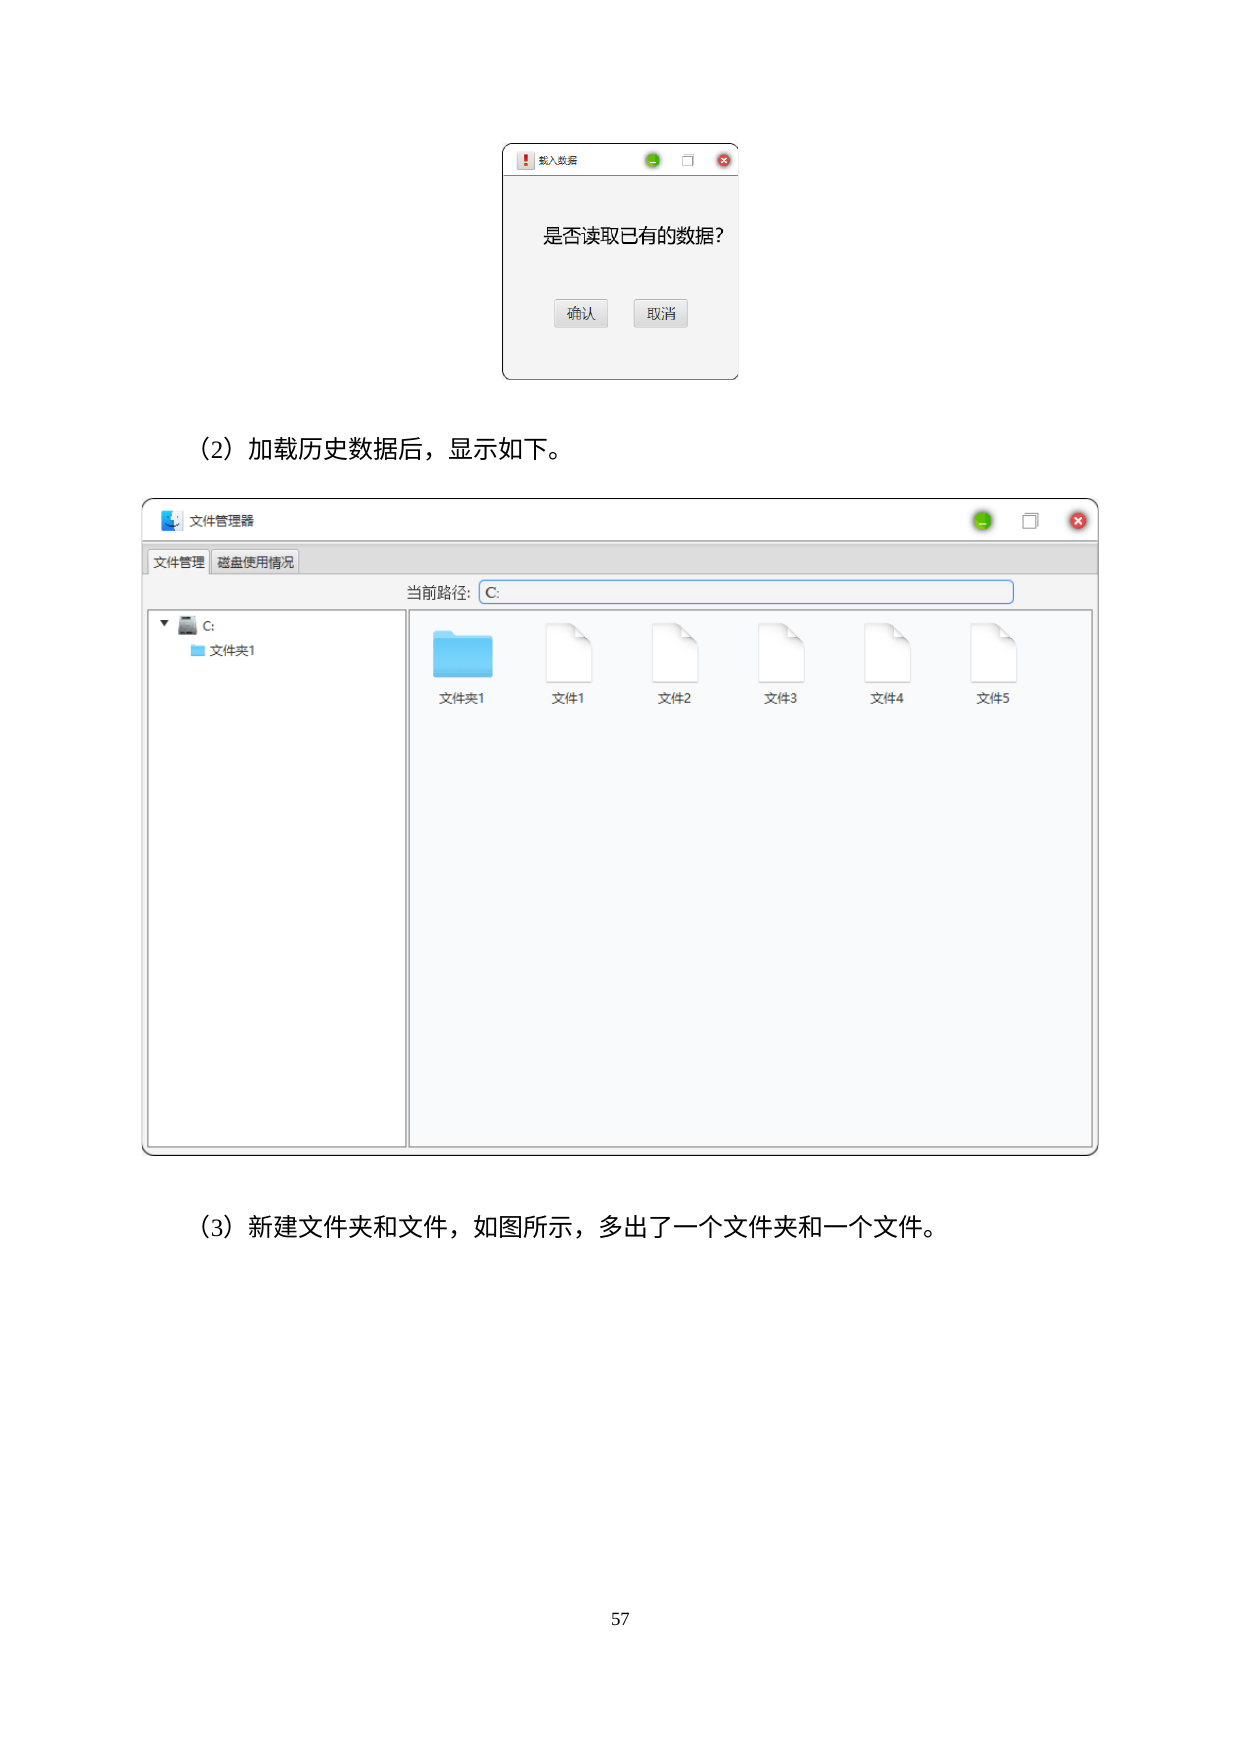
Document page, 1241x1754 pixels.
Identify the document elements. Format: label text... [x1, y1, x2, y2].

picture [502, 143, 739, 380]
text （2）加载历史数据后，显示如下。 [142, 415, 1098, 480]
text （3）新建文件夹和文件，如图所示，多出了一个文件夹和一个文件。 [142, 1193, 1098, 1258]
picture [141, 498, 1099, 1156]
